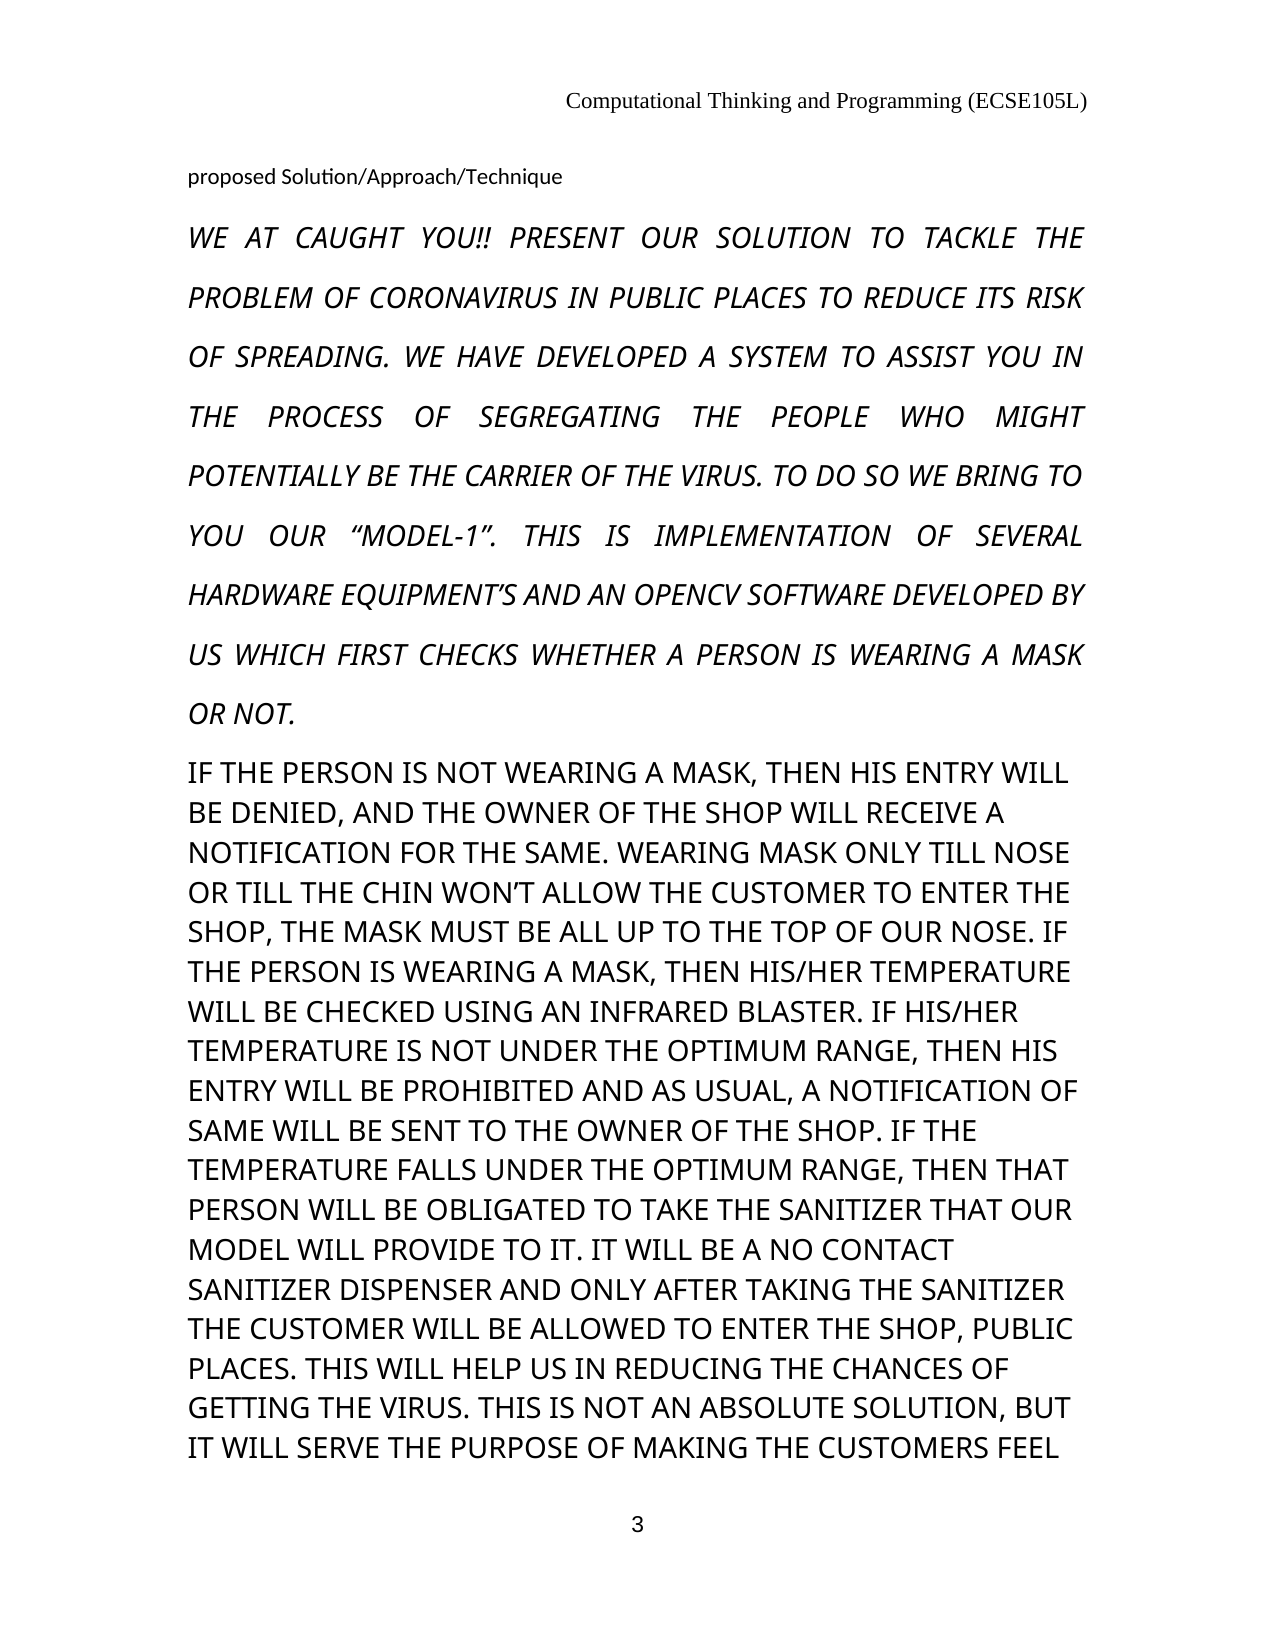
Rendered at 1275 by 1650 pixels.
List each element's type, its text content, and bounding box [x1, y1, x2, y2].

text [187, 753, 1087, 1467]
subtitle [187, 162, 1087, 191]
subtitle WE AT CAUGHT YOU!! PRESENT OUR SOLUTION TO TACKLE THE PROBLEM OF CORONAVIRUS IN PUBLIC PLACES TO REDUCE ITS RISK OF SPREADING. WE HAVE DEVELOPED A SYSTEM TO ASSIST YOU IN THE PROCESS OF SEGREGATING THE PEOPLE WHO MIGHT POTENTIALLY BE THE CARRIER OF THE VIRUS. TO DO SO WE BRING TO YOU OUR “MODEL-1”. THIS IS IMPLEMENTATION OF SEVERAL HARDWARE EQUIPMENT’S AND AN OPENCV SOFTWARE DEVELOPED BY US WHICH FIRST CHECKS WHETHER A PERSON IS WEARING A MASK OR NOT. [187, 217, 1087, 733]
